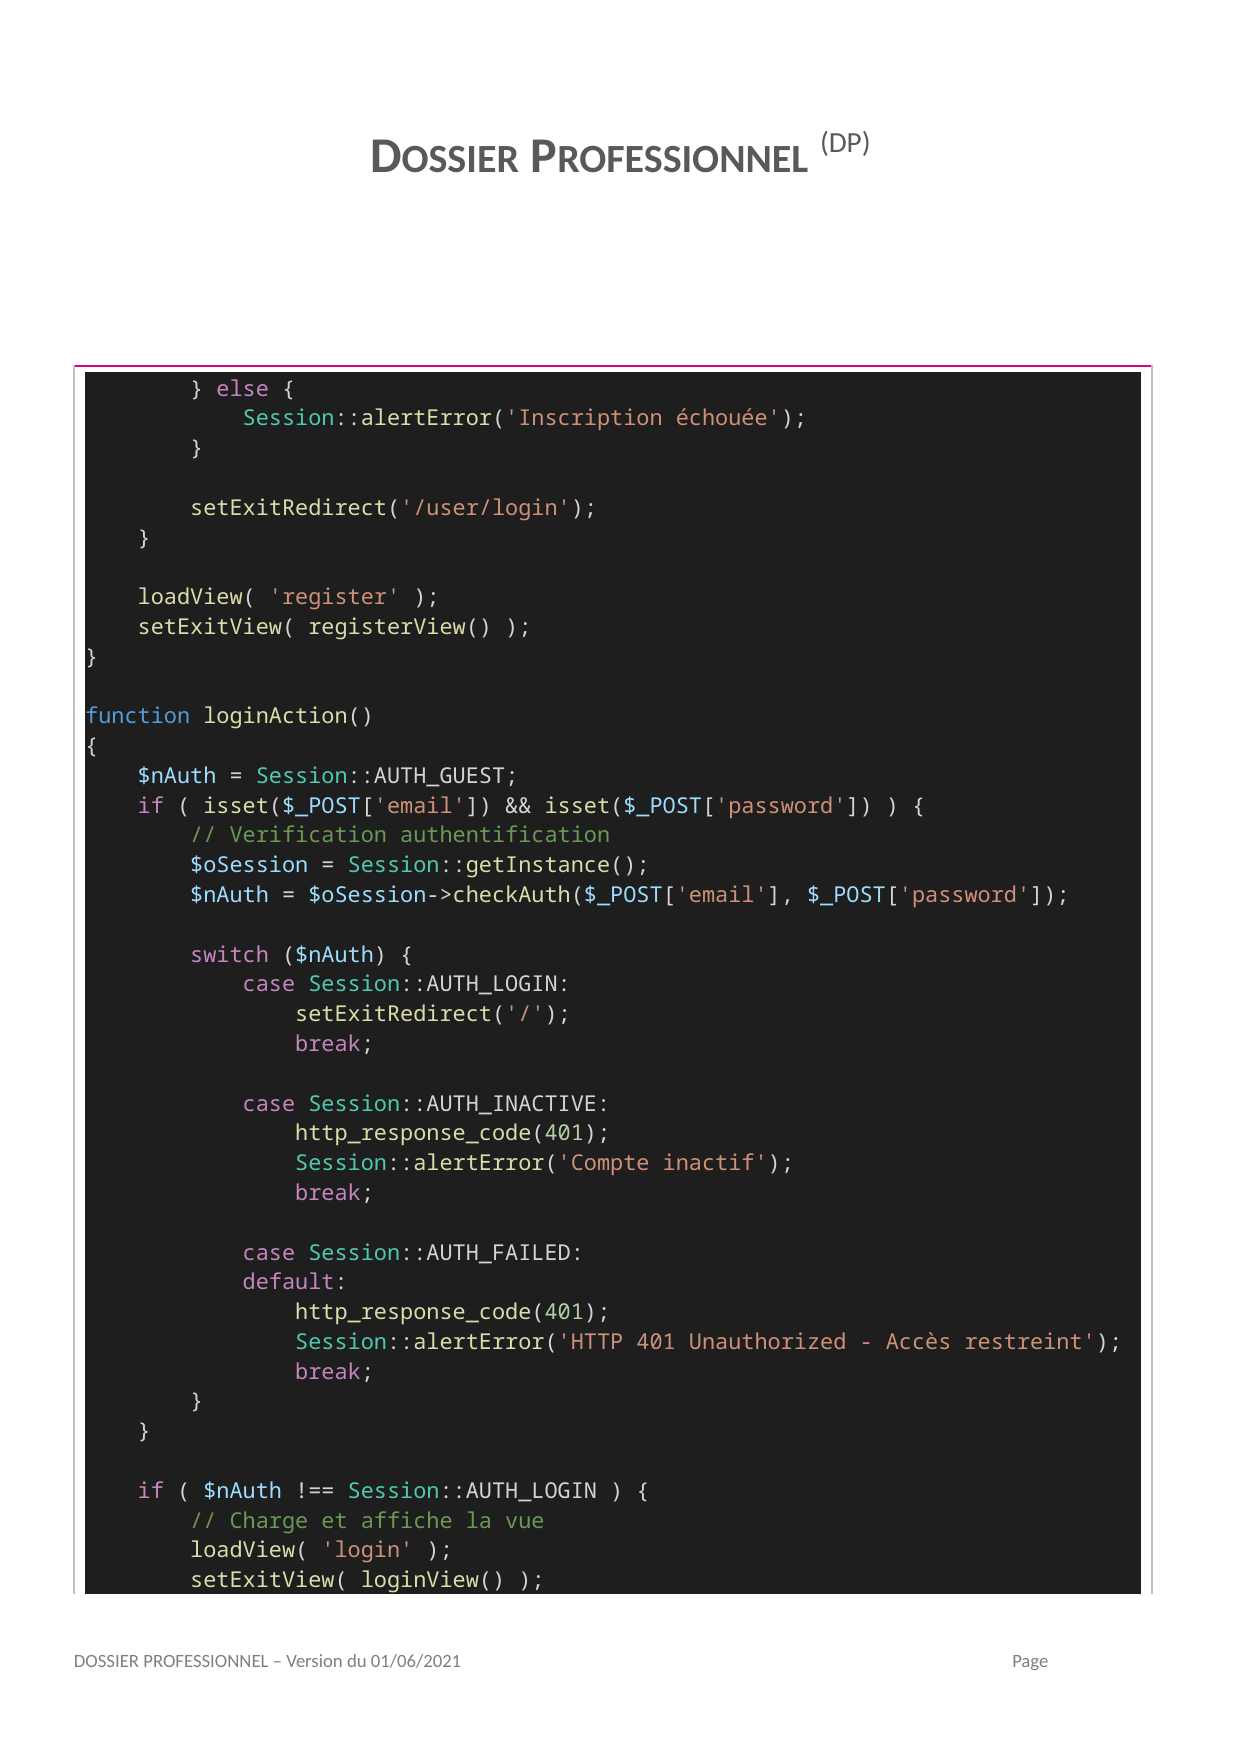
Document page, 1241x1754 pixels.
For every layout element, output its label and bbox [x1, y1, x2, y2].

table_cell [75, 367, 1151, 1594]
